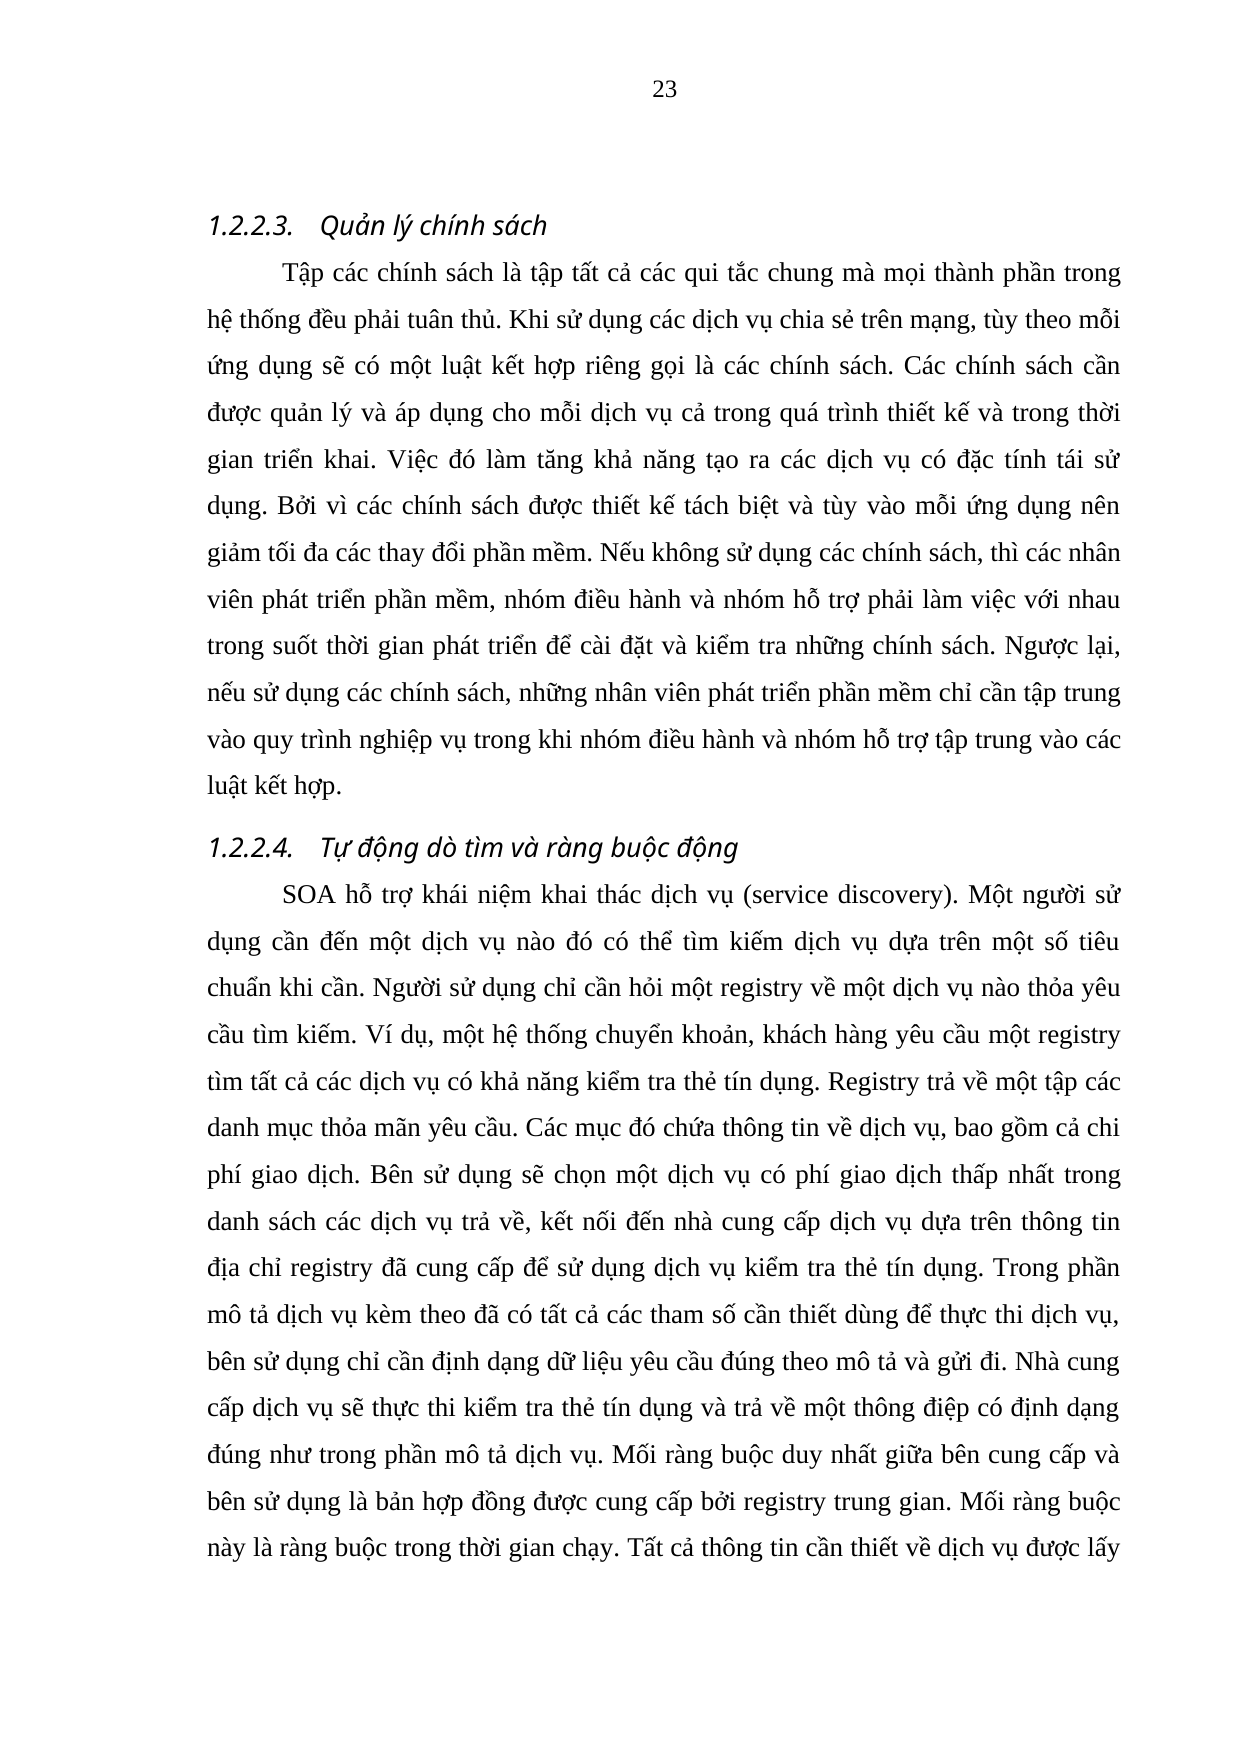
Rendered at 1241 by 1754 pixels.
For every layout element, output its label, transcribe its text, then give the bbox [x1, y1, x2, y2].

text Tập các chính sách là tập tất cả các qui tắc chung mà mọi thành phần trong hệ thống đều phải tuân thủ. Khi sử dụng các dịch vụ chia sẻ trên mạng, tùy theo mỗi ứng dụng sẽ có một luật kết hợp riêng gọi là các chính sách. Các chính sách cần được quản lý và áp dụng cho mỗi dịch vụ cả trong quá trình thiết kế và trong thời gian triển khai. Việc đó làm tăng khả năng tạo ra các dịch vụ có đặc tính tái sử dụng. Bởi vì các chính sách được thiết kế tách biệt và tùy vào mỗi ứng dụng nên giảm tối đa các thay đổi phần mềm. Nếu không sử dụng các chính sách, thì các nhân viên phát triển phần mềm, nhóm điều hành và nhóm hỗ trợ phải làm việc với nhau trong suốt thời gian phát triển để cài đặt và kiểm tra những chính sách. Ngược lại, nếu sử dụng các chính sách, những nhân viên phát triển phần mềm chỉ cần tập trung vào quy trình nghiệp vụ trong khi nhóm điều hành và nhóm hỗ trợ tập trung vào các luật kết hợp. [207, 256, 1122, 801]
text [207, 878, 1122, 1562]
subtitle Quản lý chính sách [207, 207, 1122, 244]
subtitle Tự động dò tìm và ràng buộc động [207, 829, 1122, 866]
